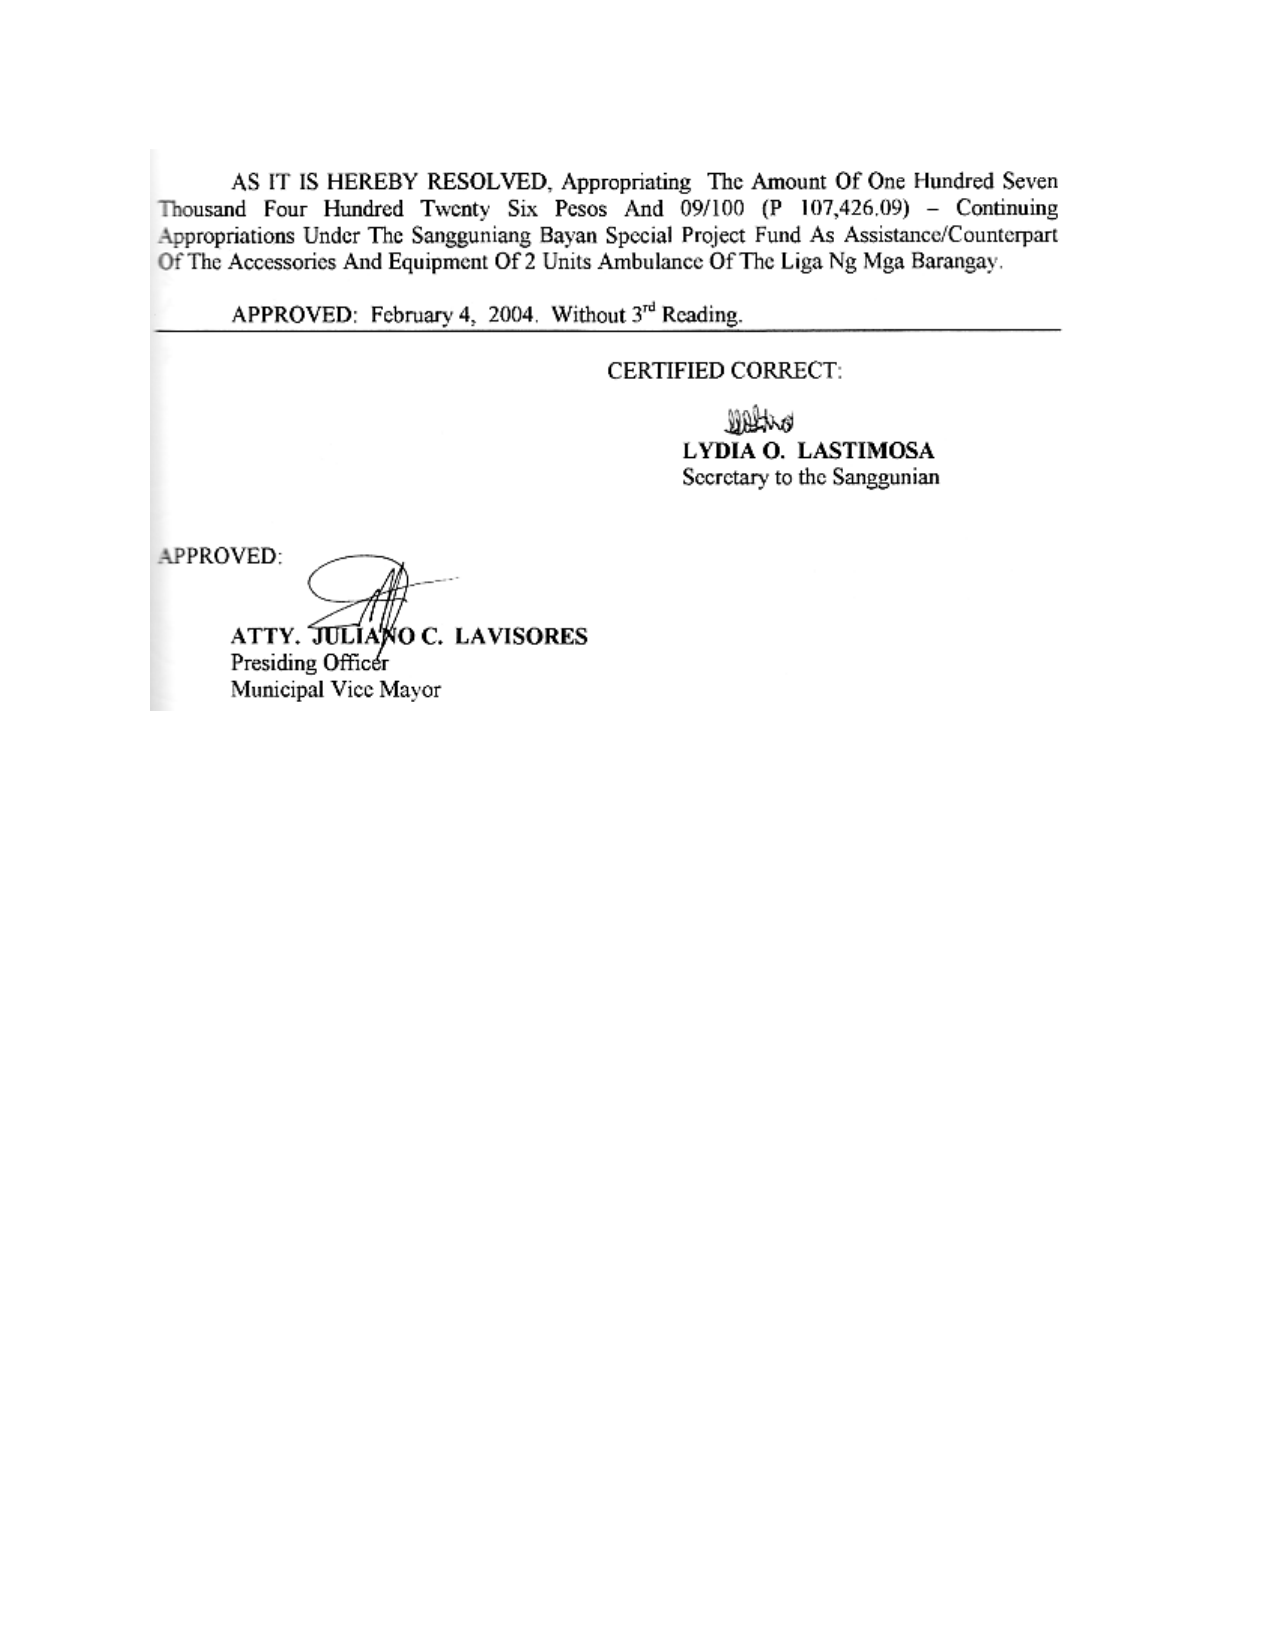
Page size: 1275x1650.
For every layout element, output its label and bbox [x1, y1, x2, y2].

picture [150, 149, 1076, 711]
